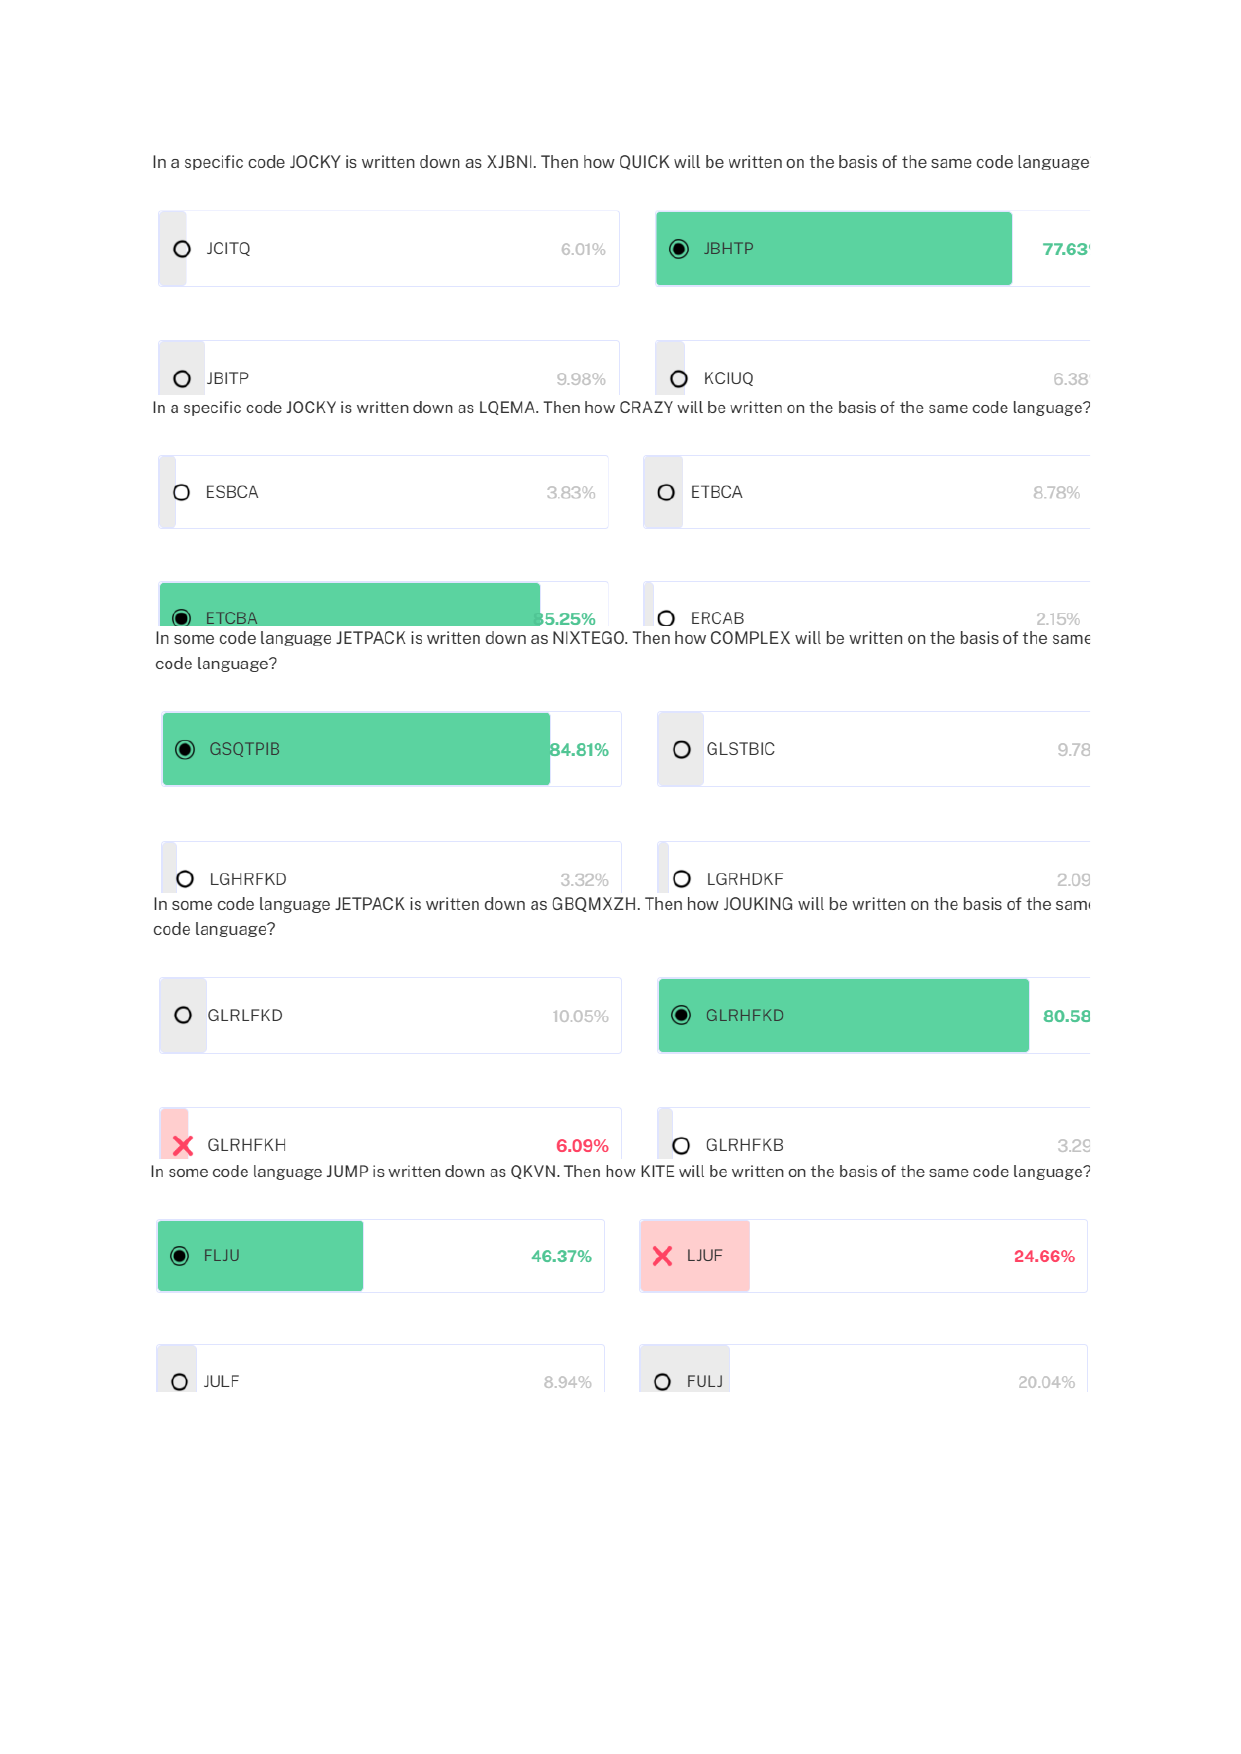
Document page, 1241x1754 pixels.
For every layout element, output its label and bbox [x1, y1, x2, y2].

picture [150, 627, 1091, 893]
picture [150, 396, 1091, 626]
picture [150, 150, 1091, 395]
picture [150, 895, 1091, 1159]
picture [150, 1160, 1091, 1392]
